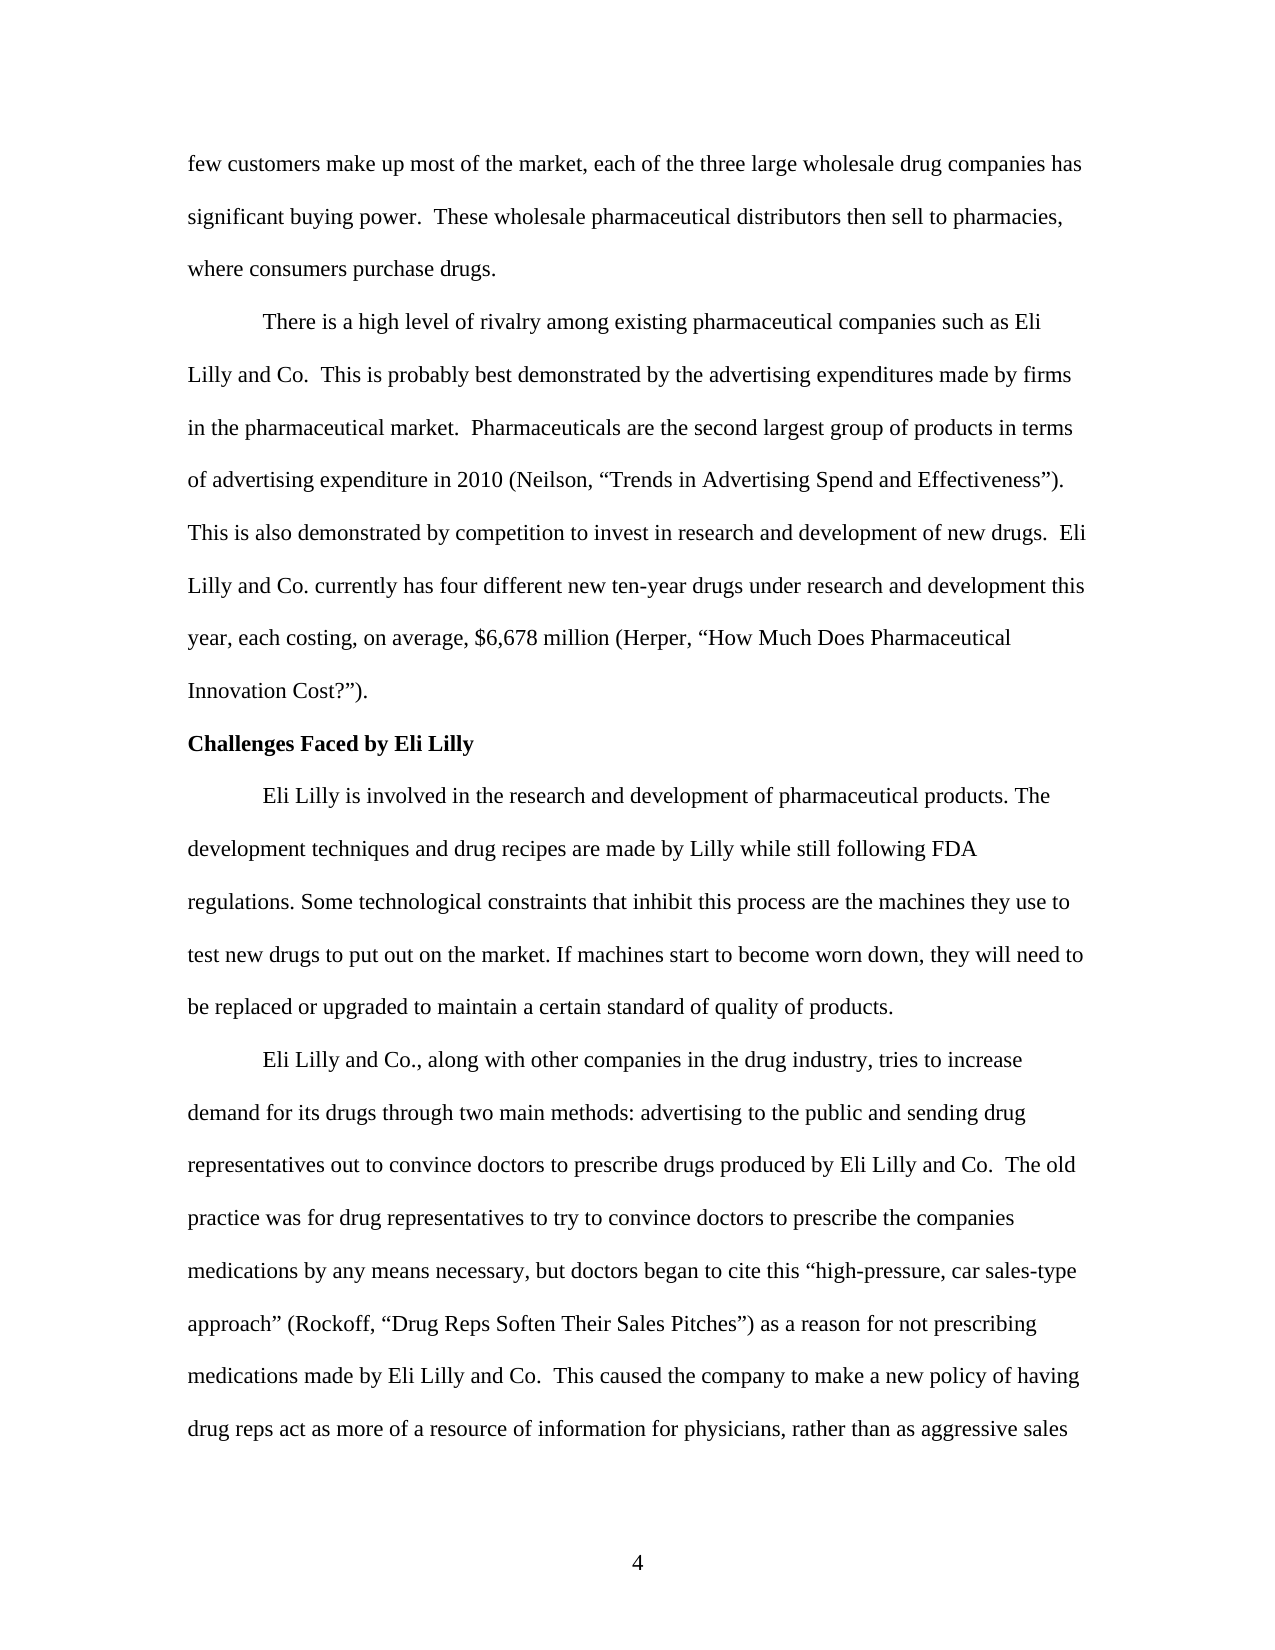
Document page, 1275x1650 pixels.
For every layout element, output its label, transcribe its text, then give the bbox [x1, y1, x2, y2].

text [187, 1046, 1087, 1441]
text Challenges Faced by Eli Lilly [187, 730, 1087, 756]
text Eli Lilly is involved in the research and development of pharmaceutical products. The development techniques and drug recipes are made by Lilly while still following FDA regulations. Some technological constraints that inhibit this process are the machines they use to test new drugs to put out on the market. If machines start to become worn down, they will need to be replaced or upgraded to maintain a certain standard of quality of products. [187, 782, 1087, 1020]
text There is a high level of rivalry among existing pharmaceutical companies such as Eli Lilly and Co. This is probably best demonstrated by the advertising expenditures made by firms in the pharmaceutical market. Pharmaceuticals are the second largest group of products in terms of advertising expenditure in 2010 (Neilson, “Trends in Advertising Spend and Effectiveness”). This is also demonstrated by competition to invest in research and development of new drugs. Eli Lilly and Co. currently has four different new ten-year drugs under research and development this year, each costing, on average, $6,678 million (Herper, “How Much Does Pharmaceutical Innovation Cost?”). [187, 308, 1087, 703]
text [187, 150, 1087, 282]
